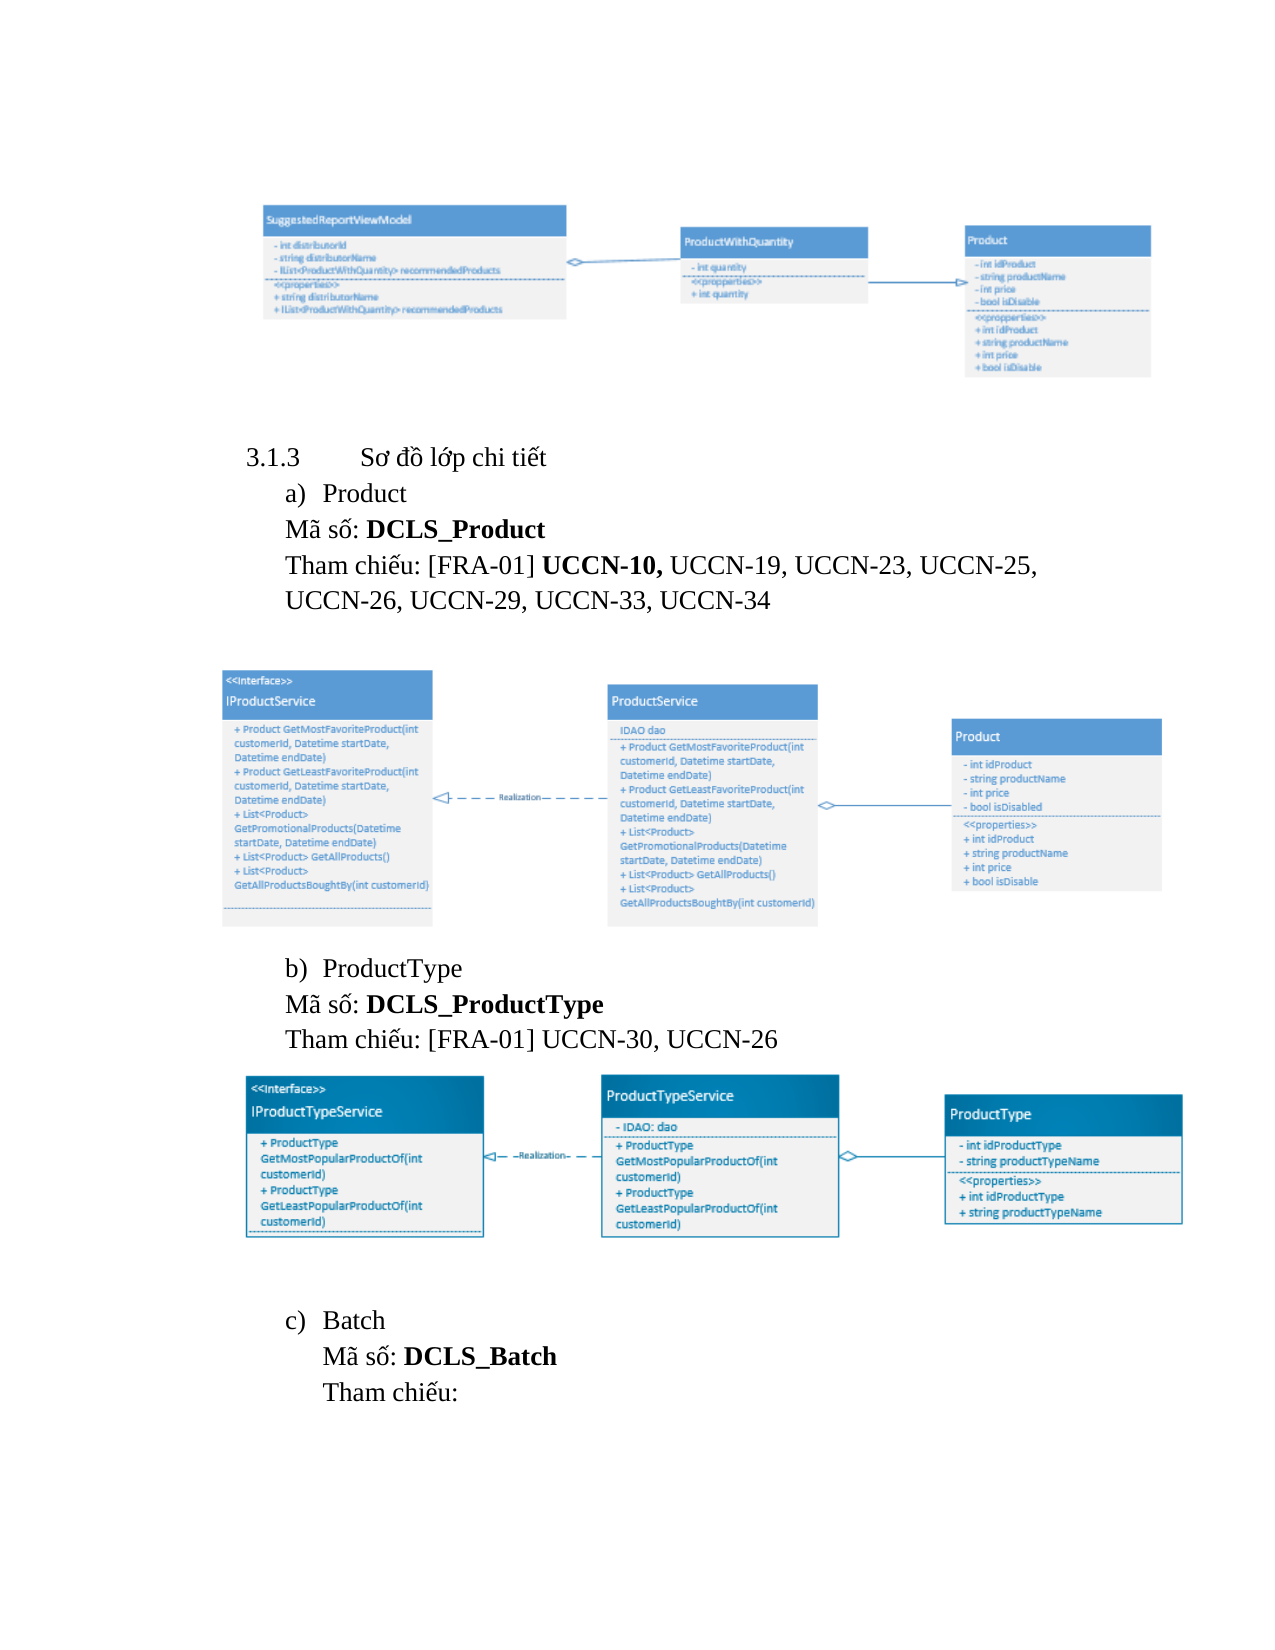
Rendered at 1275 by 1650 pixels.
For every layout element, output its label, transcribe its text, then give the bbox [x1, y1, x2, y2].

list Tham chiếu: [322, 1376, 1125, 1407]
list Product [285, 477, 1125, 508]
list Mã số: DCLS_ProductType [285, 988, 1125, 1019]
list Mã số: DCLS_Batch [322, 1340, 1125, 1371]
picture [215, 150, 1181, 437]
list Batch [285, 1304, 1125, 1335]
picture [206, 656, 1182, 948]
picture [225, 1059, 1200, 1264]
list Tham chiếu: [FRA-01] UCCN-30, UCCN-26 [285, 1023, 1125, 1054]
list Sơ đồ lớp chi tiết [300, 442, 1125, 473]
list Mã số: DCLS_Product [285, 513, 1125, 544]
list ProductType [285, 952, 1125, 983]
list Tham chiếu: [FRA-01] UCCN-10, UCCN-19, UCCN-23, UCCN-25, UCCN-26, UCCN-29, UCCN-33, UCCN-34 [285, 549, 1125, 616]
